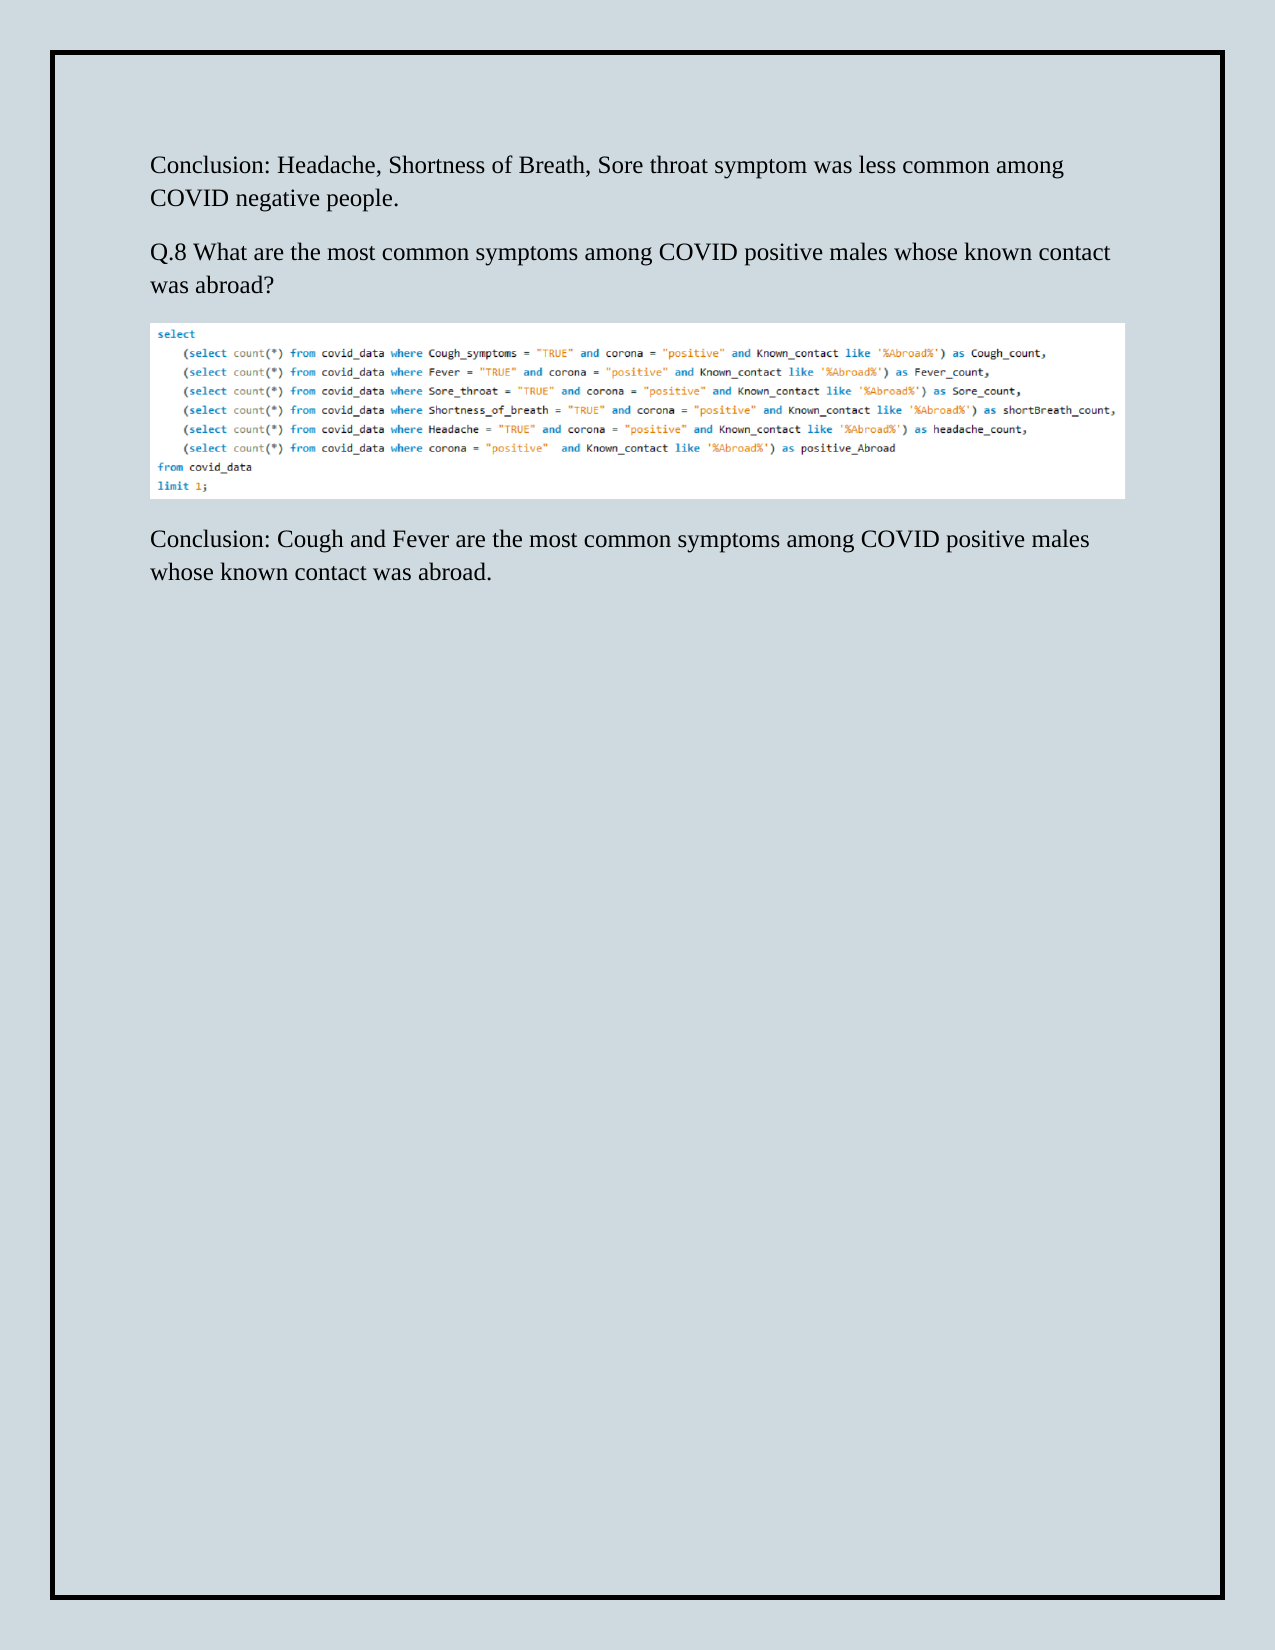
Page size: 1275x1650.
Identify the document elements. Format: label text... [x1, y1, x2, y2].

text Conclusion: Headache, Shortness of Breath, Sore throat symptom was less common among COVID negative people. [150, 150, 1125, 212]
text Q.8 What are the most common symptoms among COVID positive males whose known contact was abroad? [150, 237, 1125, 299]
picture [150, 323, 1125, 499]
text Conclusion: Cough and Fever are the most common symptoms among COVID positive males whose known contact was abroad. [150, 524, 1125, 586]
